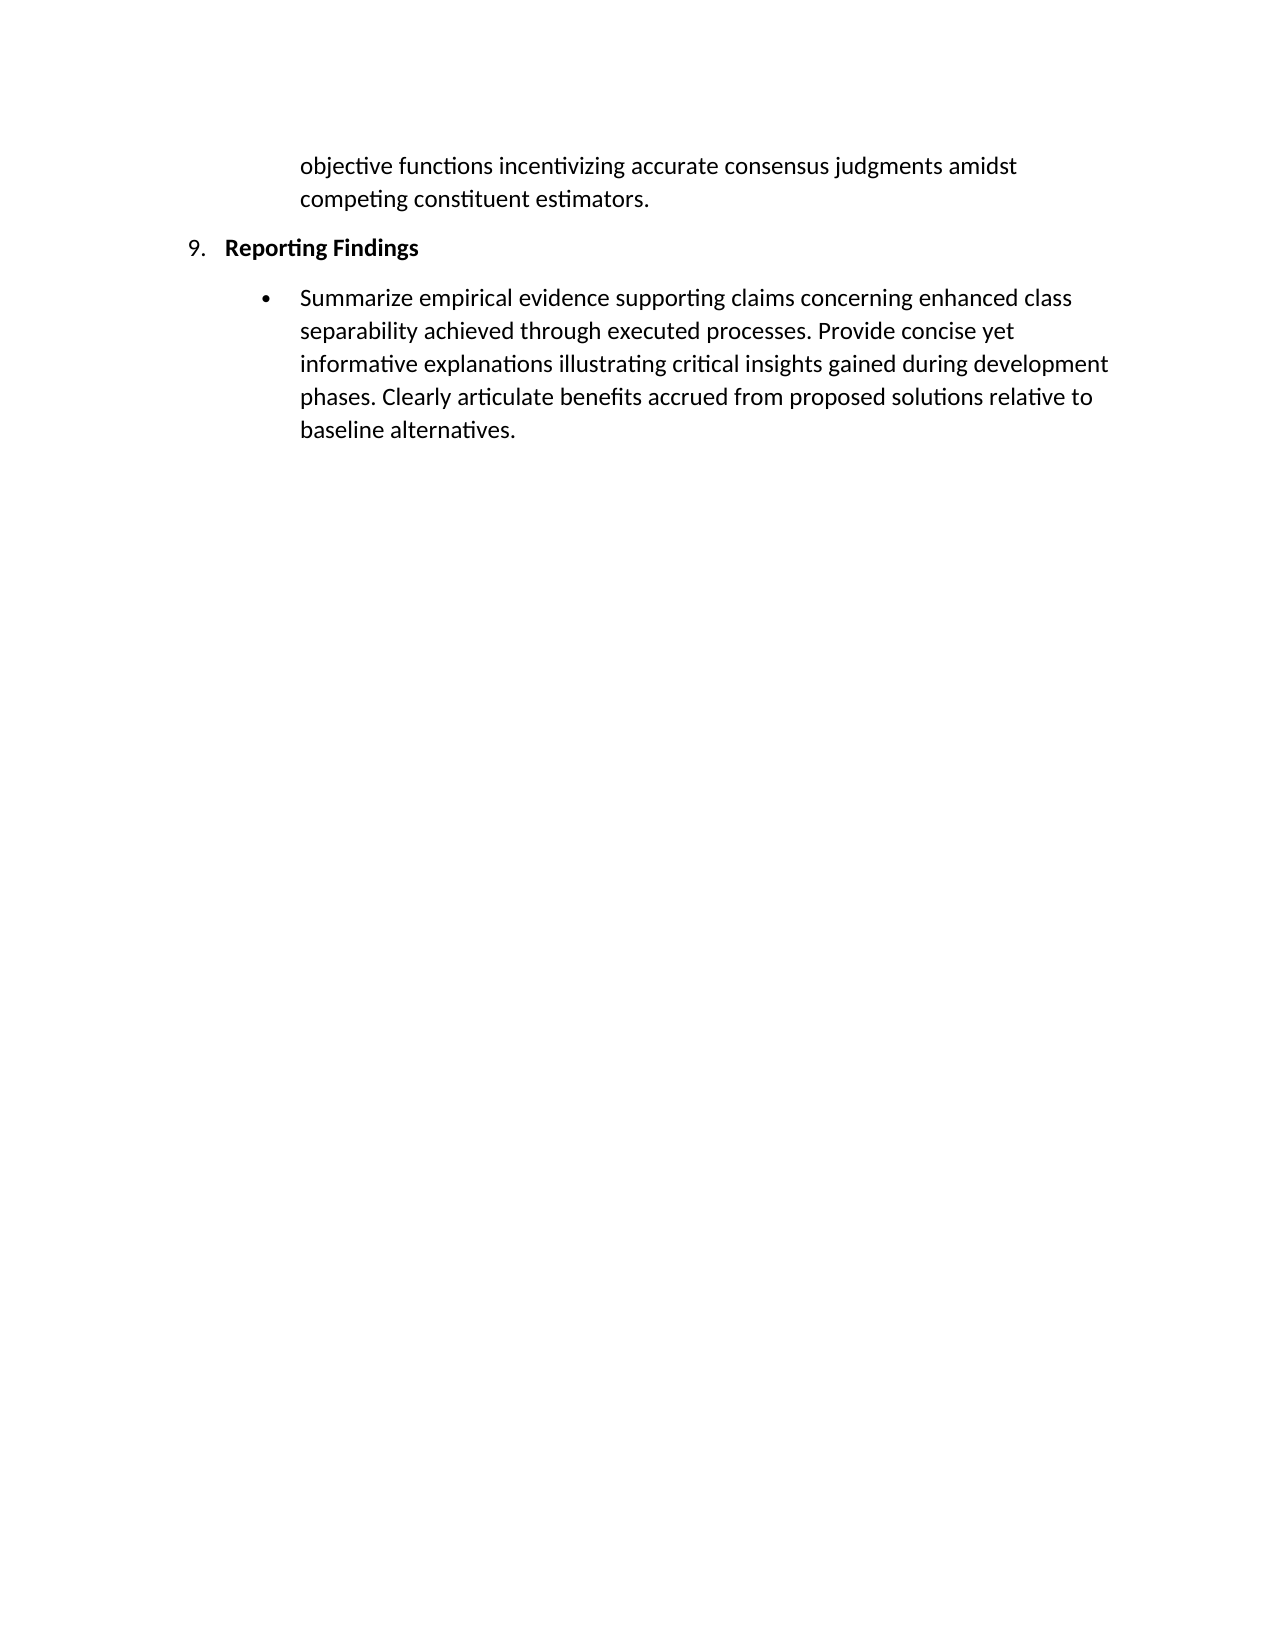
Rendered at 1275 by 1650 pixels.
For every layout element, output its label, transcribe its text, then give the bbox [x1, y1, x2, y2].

list Summarize empirical evidence supporting claims concerning enhanced class separability achieved through executed processes. Provide concise yet informative explanations illustrating critical insights gained during development phases. Clearly articulate benefits accrued from proposed solutions relative to baseline alternatives. [262, 282, 1125, 444]
list Reporting Findings [187, 232, 1125, 263]
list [262, 150, 1125, 213]
